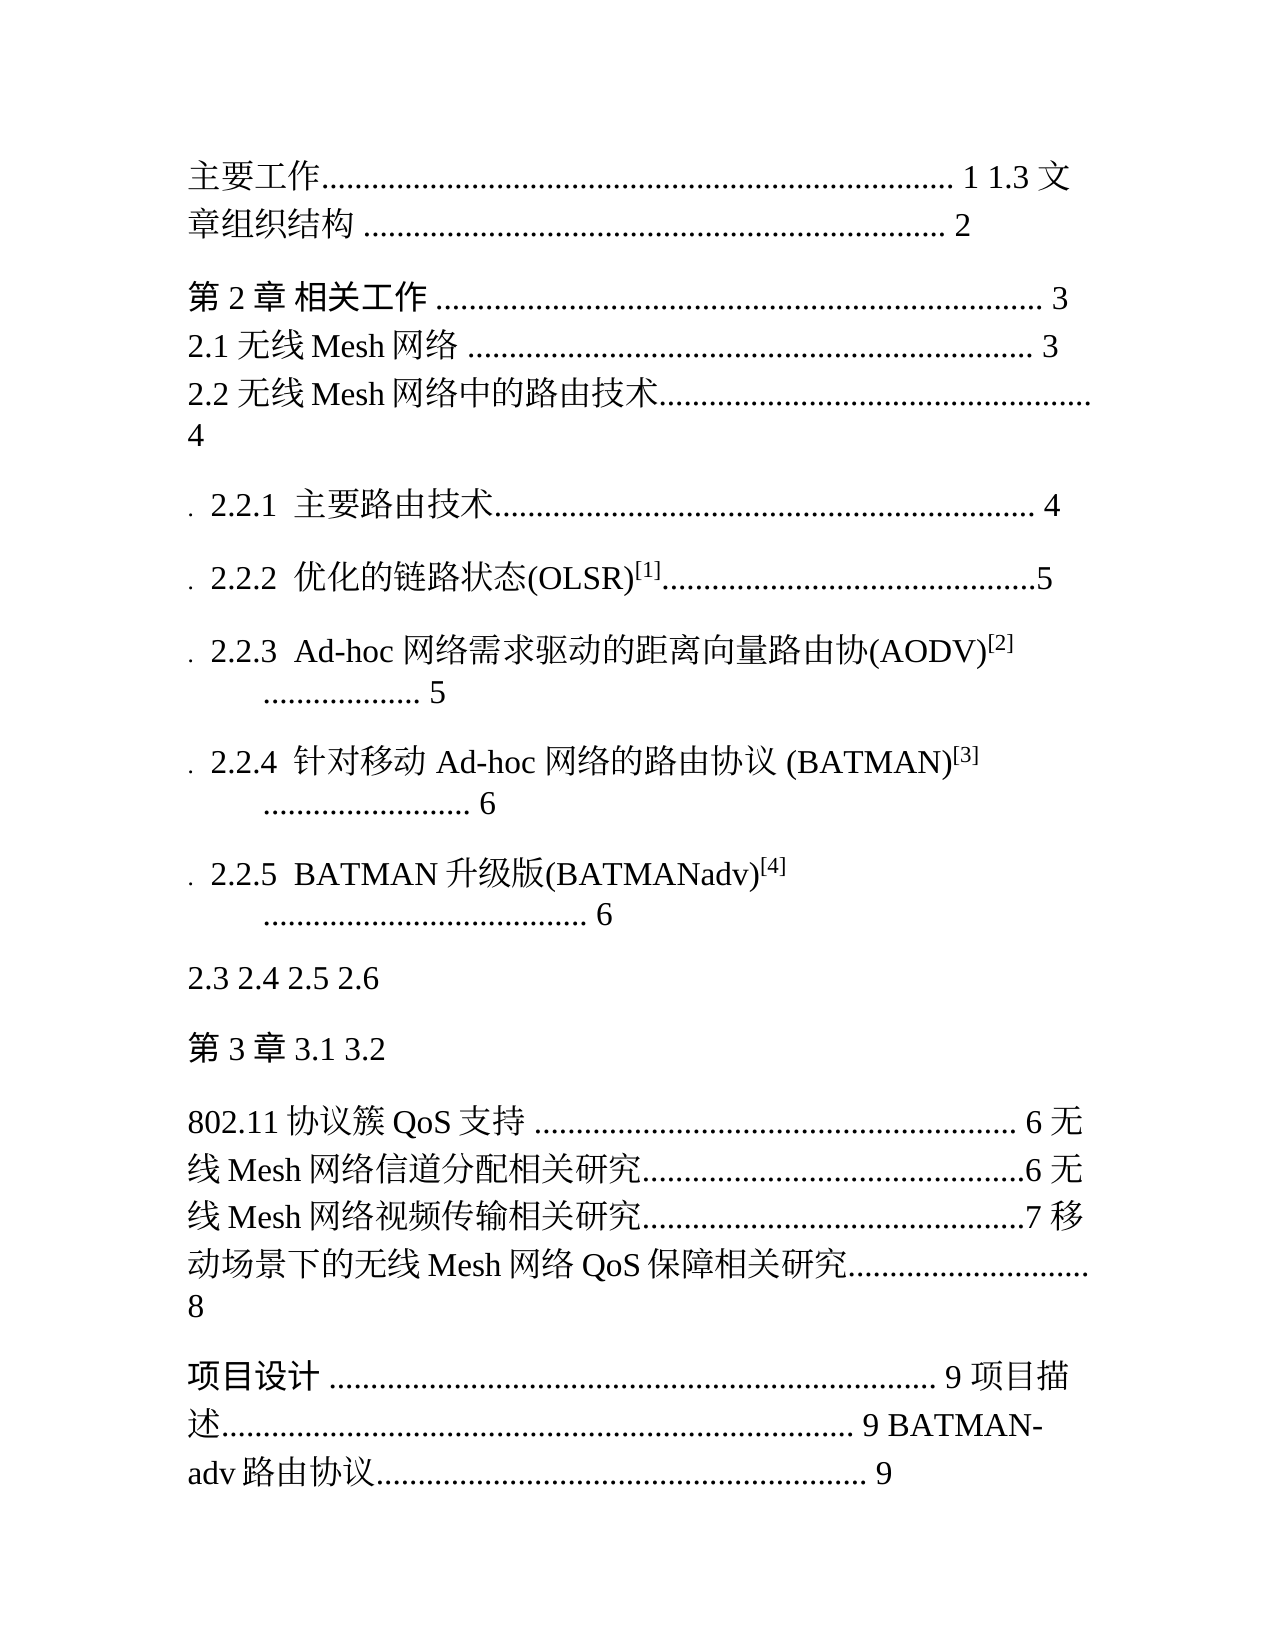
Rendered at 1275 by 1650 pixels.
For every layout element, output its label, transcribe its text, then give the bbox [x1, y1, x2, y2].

text 项目设计 ......................................................................... 9 项目描述............................................................................ 9 BATMAN-adv路由协议........................................................... 9 [187, 1350, 1087, 1494]
list 2.2.1 主要路由技术................................................................. 4 [187, 478, 1087, 526]
text 802.11协议簇QoS支持 .......................................................... 6 无线Mesh网络信道分配相关研究..............................................6 无线Mesh网络视频传输相关研究..............................................7 移动场景下的无线Mesh网络QoS保障相关研究.............................8 [187, 1095, 1087, 1325]
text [187, 150, 1087, 246]
list 2.2.3 Ad-hoc 网络需求驱动的距离向量路由协(AODV)[2] ................... 5 [187, 624, 1087, 710]
list 2.2.4 针对移动 Ad-hoc 网络的路由协议 (BATMAN)[3] ......................... 6 [187, 735, 1087, 822]
text 第 3 章 3.1 3.2 [187, 1021, 1087, 1070]
list 2.2.2 优化的链路状态(OLSR)[1].............................................5 [187, 551, 1087, 599]
text 2.3 2.4 2.5 2.6 [187, 958, 1087, 996]
text 第 2 章 相关工作 ......................................................................... 3 2.1 无线Mesh网络 .................................................................... 3 2.2 无线Mesh网络中的路由技术....................................................4 [187, 271, 1087, 453]
list 2.2.5 BATMAN升级版(BATMANadv)[4] ....................................... 6 [187, 847, 1087, 933]
